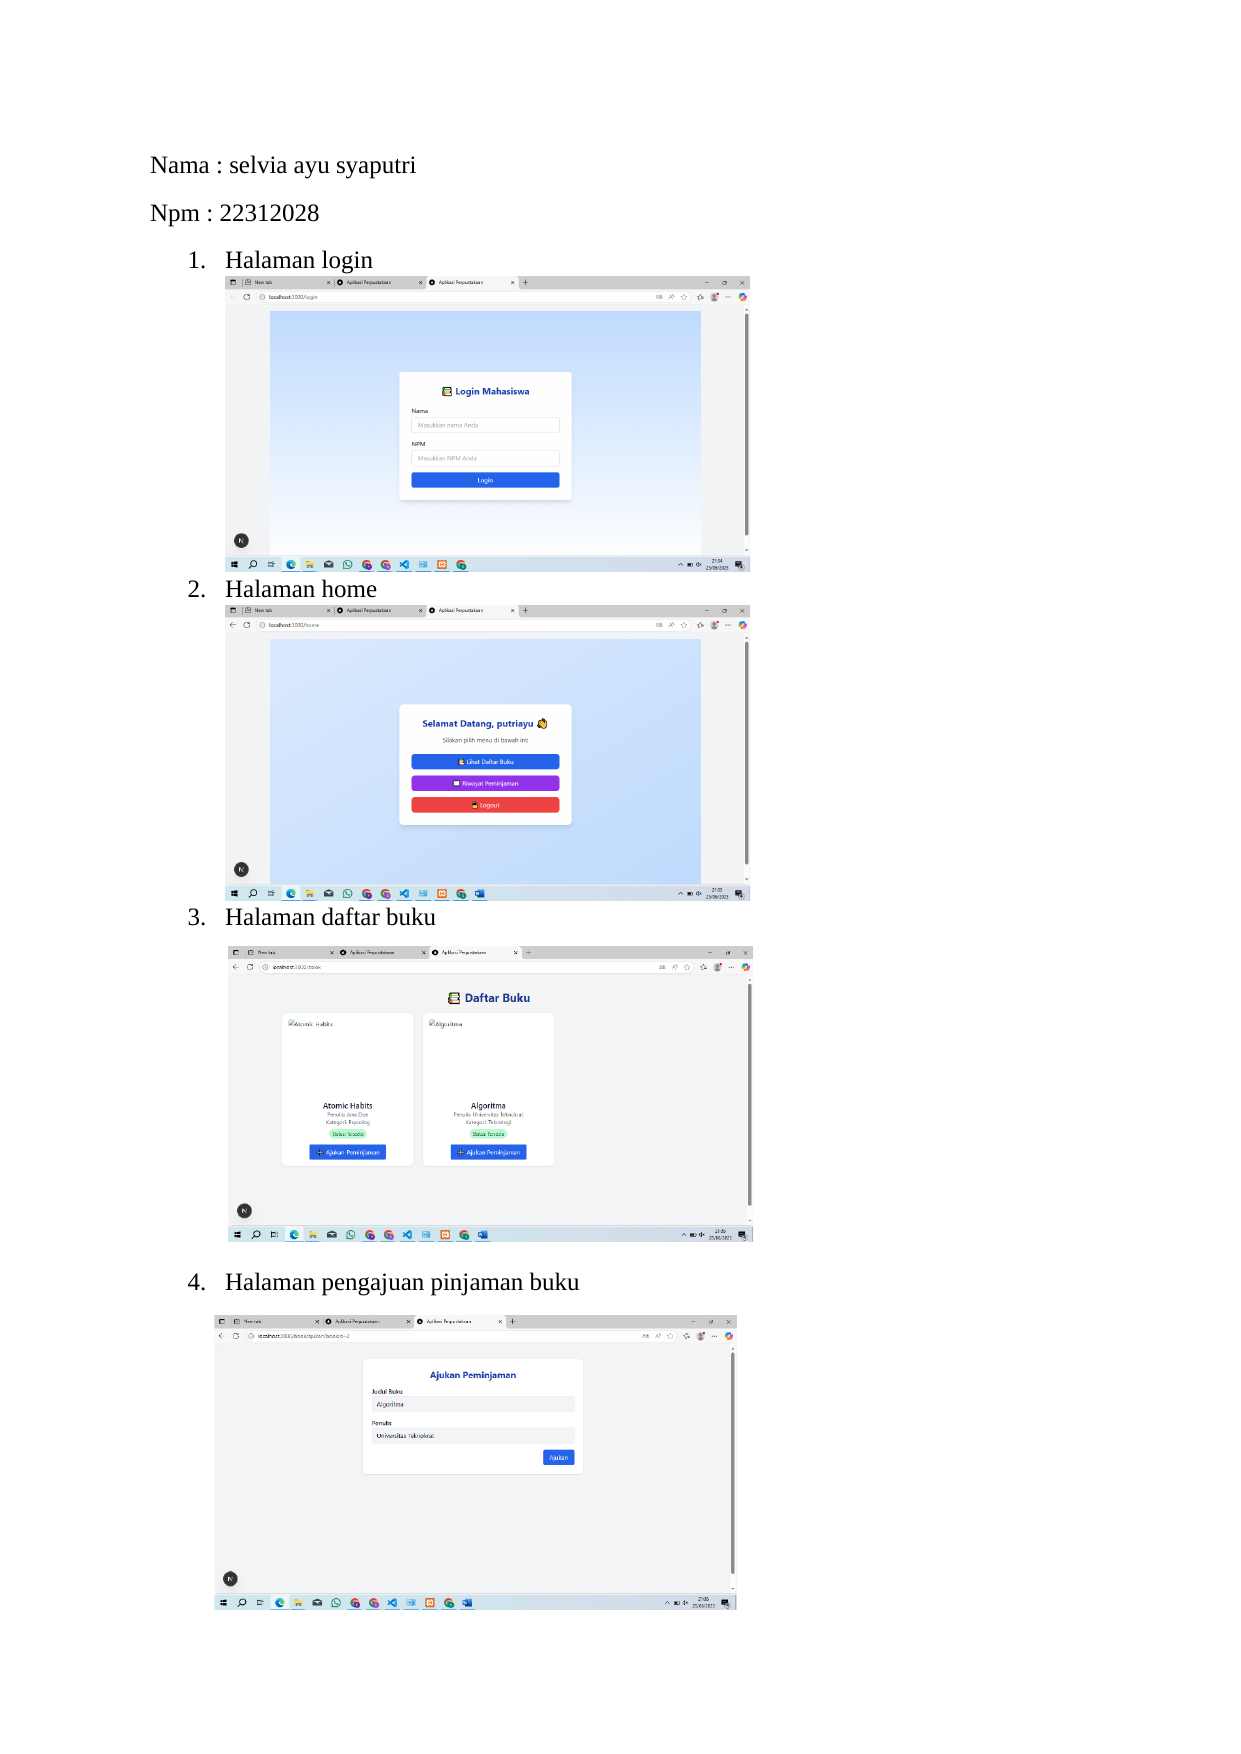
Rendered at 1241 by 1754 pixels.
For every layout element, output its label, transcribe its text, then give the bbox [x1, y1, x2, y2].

list Halaman home [187, 574, 1090, 603]
picture [225, 276, 751, 572]
text Nama : selvia ayu syaputri [150, 150, 1090, 179]
list Halaman login [187, 245, 1090, 274]
picture [228, 946, 754, 1242]
list Halaman pengajuan pinjaman buku [187, 1267, 1090, 1296]
picture [225, 605, 751, 901]
text Npm : 22312028 [150, 198, 1090, 226]
list Halaman daftar buku [187, 902, 1090, 931]
picture [214, 1315, 737, 1610]
